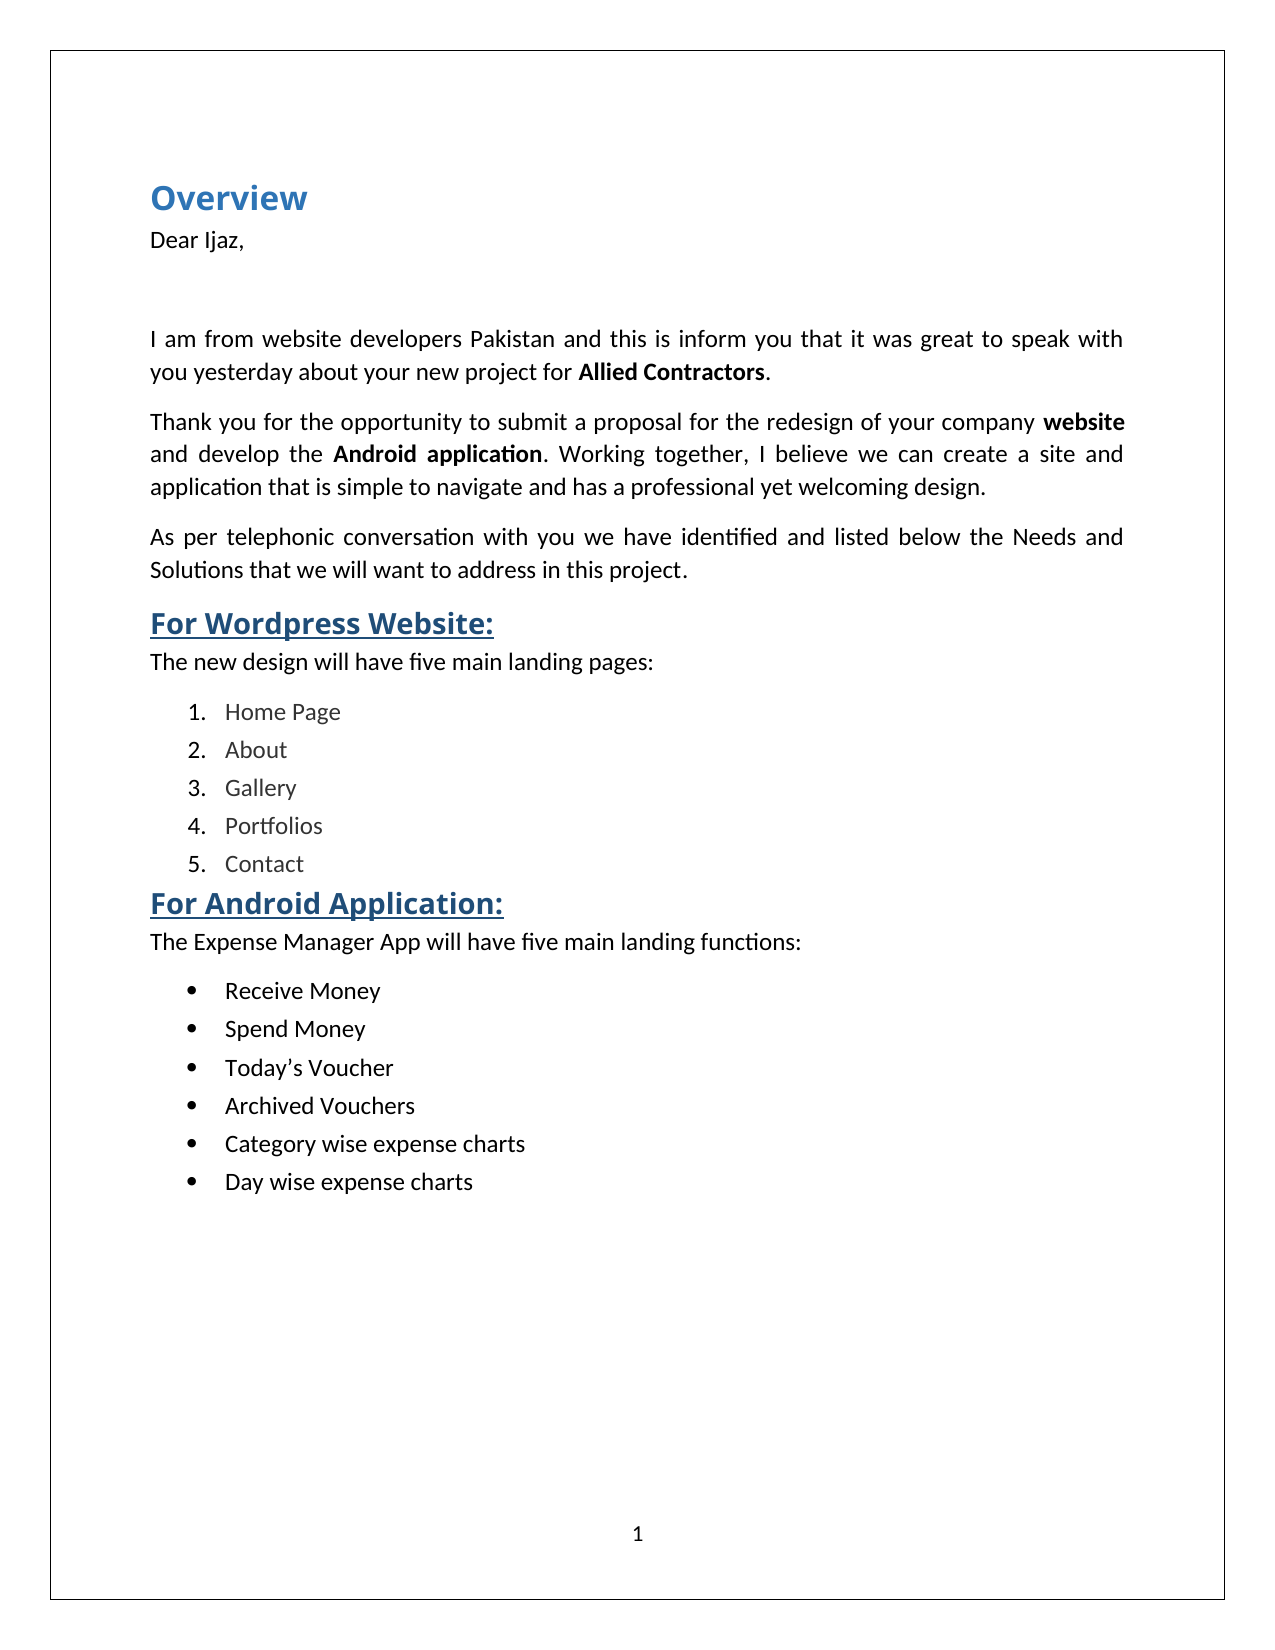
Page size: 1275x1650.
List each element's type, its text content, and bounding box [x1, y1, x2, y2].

text I am from website developers Pakistan and this is inform you that it was great to speak with you yesterday about your new project for Allied Contractors. [150, 323, 1125, 387]
list Gallery [187, 772, 1125, 803]
list Home Page [187, 696, 1125, 726]
list Spend Money [187, 1014, 1125, 1044]
list Contact [187, 848, 1125, 879]
text The new design will have five main landing pages: [150, 646, 1125, 677]
list Archived Vouchers [187, 1090, 1125, 1120]
subtitle Overview [150, 175, 1125, 220]
list Portfolios [187, 810, 1125, 841]
list About [187, 734, 1125, 764]
subtitle For Android Application: [150, 883, 1125, 923]
text As per telephonic conversation with you we have identified and listed below the Needs and Solutions that we will want to address in this project. [150, 521, 1125, 584]
list Day wise expense charts [187, 1166, 1125, 1197]
text Dear Ijaz, [150, 224, 1125, 254]
list Today’s Voucher [187, 1052, 1125, 1082]
list Receive Money [187, 976, 1125, 1006]
text The Expense Manager App will have five main landing functions: [150, 926, 1125, 956]
list Category wise expense charts [187, 1128, 1125, 1158]
text Thank you for the opportunity to submit a proposal for the redesign of your company website and develop the Android application. Working together, I believe we can create a site and application that is simple to navigate and has a professional yet welcoming design. [150, 406, 1125, 502]
subtitle For Wordpress Website: [150, 603, 1125, 643]
